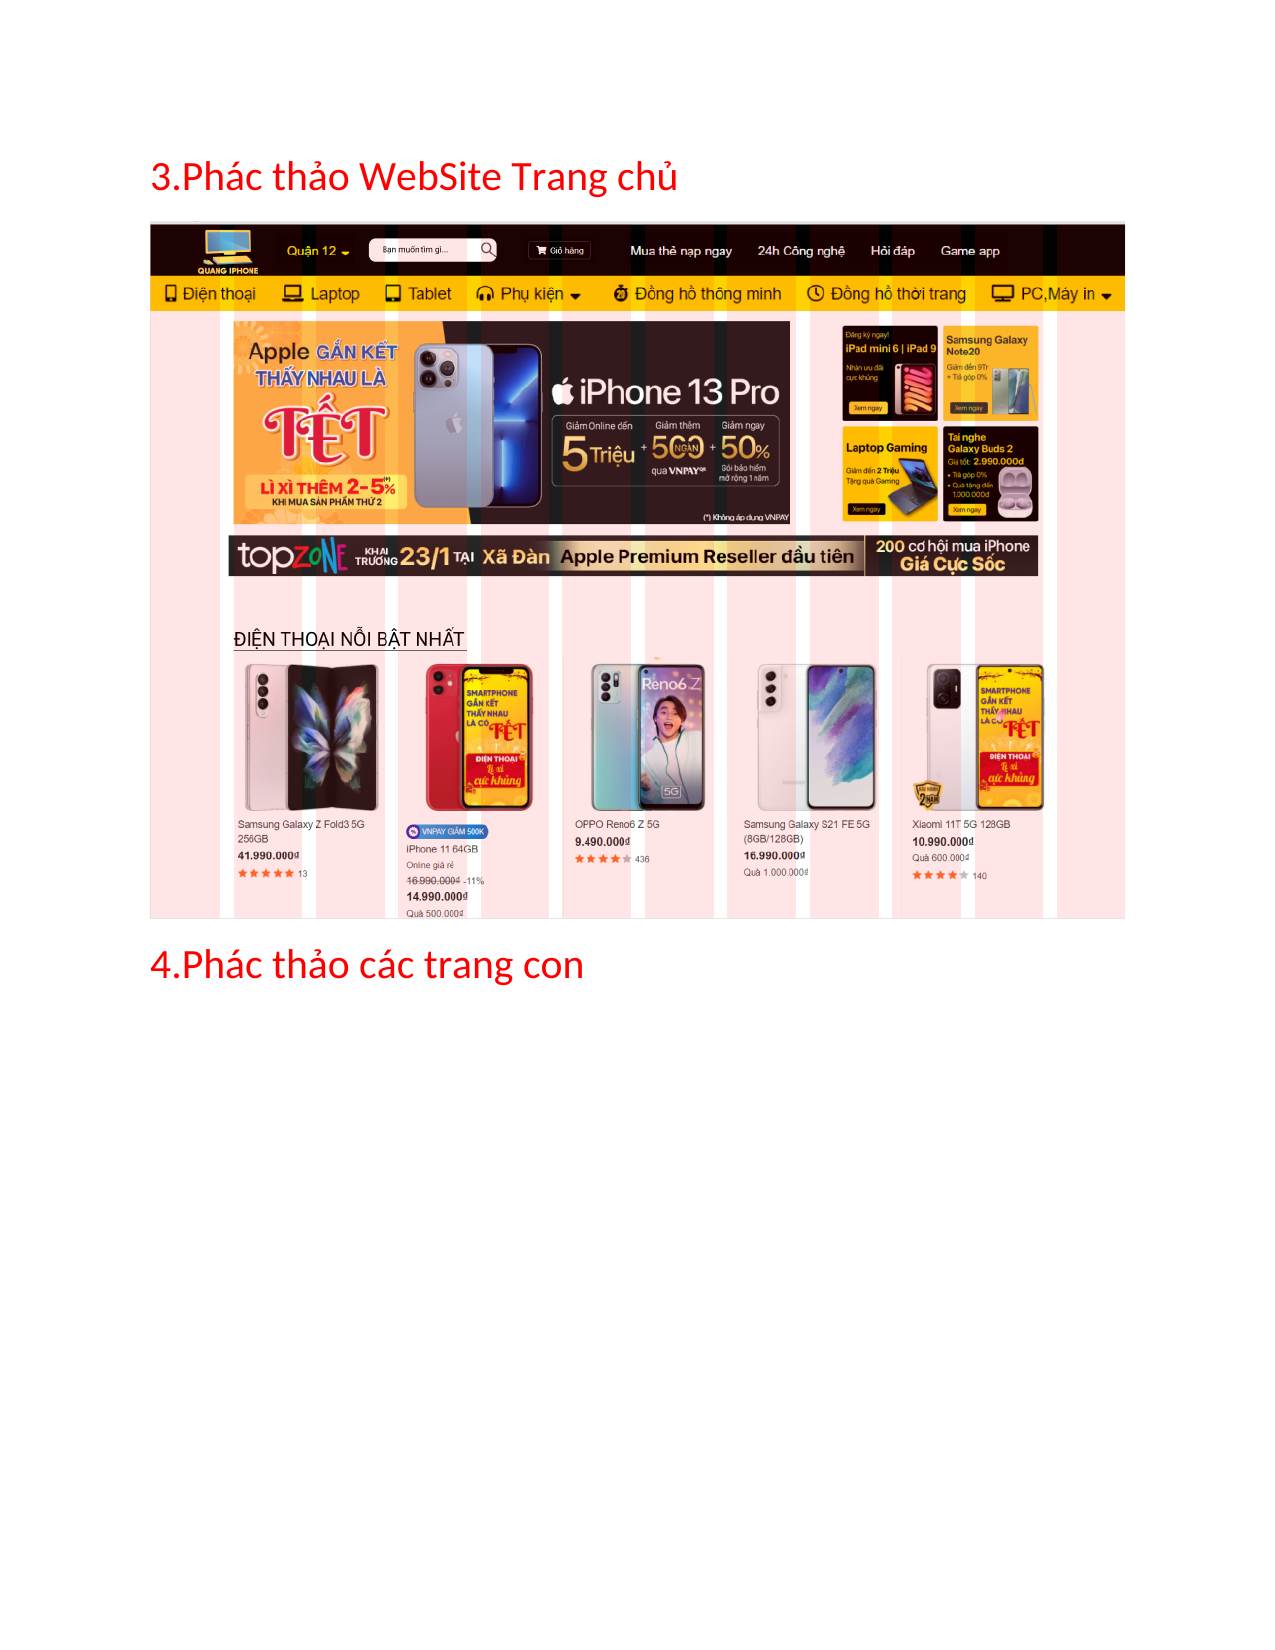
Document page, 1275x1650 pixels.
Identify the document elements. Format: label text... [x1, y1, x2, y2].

picture [150, 221, 1125, 919]
text 3.Phác thảo WebSite Trang chủ [150, 150, 1125, 201]
text 4.Phác thảo các trang con [150, 938, 1125, 989]
